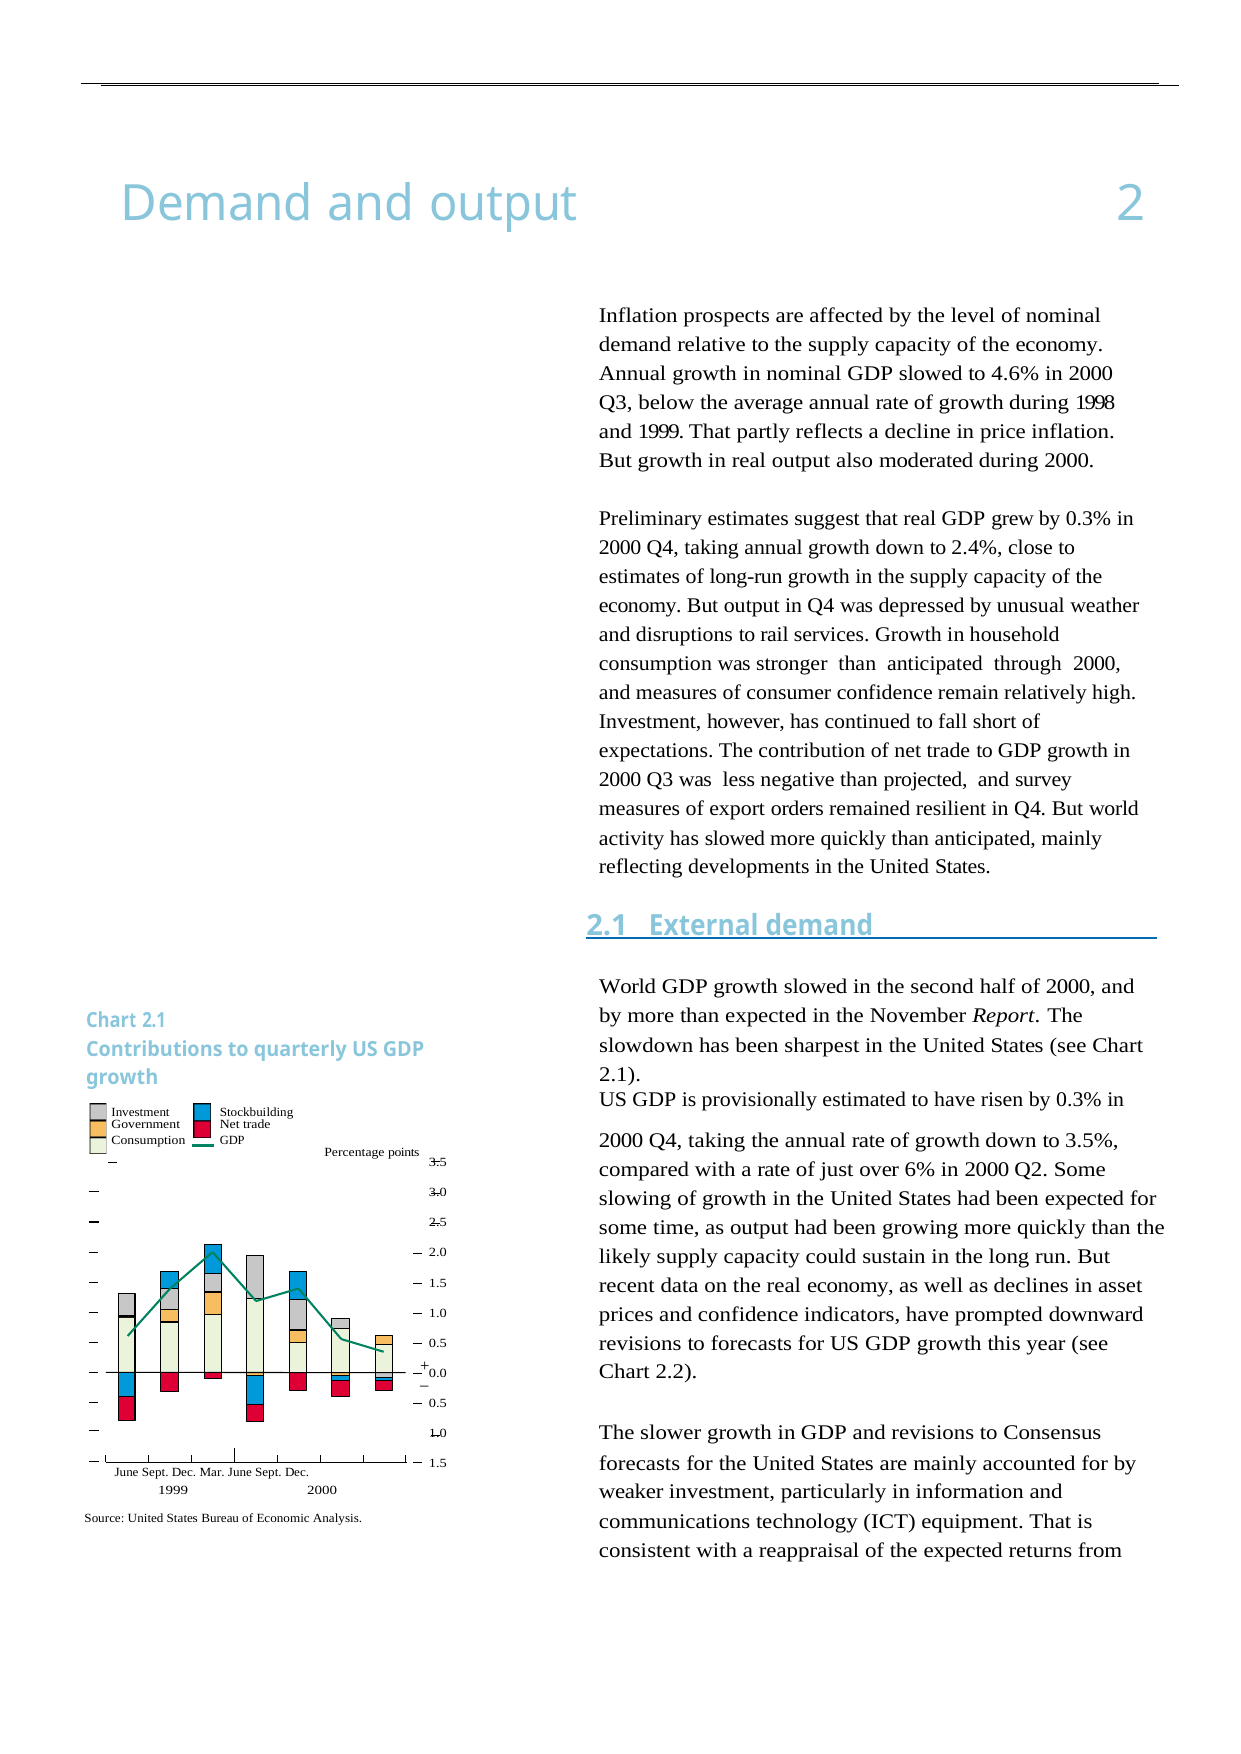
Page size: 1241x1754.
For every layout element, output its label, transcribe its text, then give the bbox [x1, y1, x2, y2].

text 0.5 [429, 1396, 451, 1410]
text Investment Stockbuilding [111, 1104, 463, 1119]
text GDP [219, 1133, 275, 1147]
text 3.5 [429, 1155, 451, 1169]
text Inflation prospects are affected by the level of nominal demand relative to the supply capacity of the economy. Annual growth in nominal GDP slowed to 4.6% in 2000 Q3, below the average annual rate of growth during 1998 and 1999. That partly reflects a decline in price inflation. But growth in real output also moderated during 2000. [599, 302, 1149, 472]
text 1999 2000 [158, 1483, 402, 1497]
text June Sept. Dec. Mar. June Sept. Dec. [114, 1464, 402, 1479]
text Consumption [111, 1133, 188, 1147]
text Source: United States Bureau of Economic Analysis. [84, 1511, 402, 1526]
text 3.0 [429, 1185, 451, 1199]
text Percentage points [324, 1145, 421, 1159]
text The slower growth in GDP and revisions to Consensus [599, 1420, 1173, 1444]
text 1.0 [429, 1306, 451, 1320]
text Contributions to quarterly US GDP growth [86, 1034, 463, 1091]
text Chart 2.2). [599, 1360, 1173, 1383]
picture [89, 1103, 107, 1154]
text 2000 Q4, taking the annual rate of growth down to 3.5%, compared with a rate of just over 6% in 2000 Q2. Some slowing of growth in the United States had been expected for some time, as output had been growing more quickly than the likely supply capacity could sustain in the long run. But recent data on the real economy, as well as declines in asset prices and confidence indicators, have prompted downward revisions to forecasts for US GDP growth this year (see [599, 1127, 1165, 1355]
text 0.0 [429, 1366, 451, 1380]
subtitle Chart 2.1 [86, 1005, 463, 1033]
text Preliminary estimates suggest that real GDP grew by 0.3% in 2000 Q4, taking annual growth down to 2.4%, close to estimates of long-run growth in the supply capacity of the economy. But output in Q4 was depressed by unusual weather and disruptions to rail services. Growth in household consumption was stronger than anticipated through 2000, and measures of consumer confidence remain relatively high. Investment, however, has continued to fall short of expectations. The contribution of net trade to GDP growth in 2000 Q3 was less negative than projected, and survey measures of export orders remained resilient in Q4. But world activity has slowed more quickly than anticipated, mainly reflecting developments in the United States. [599, 506, 1149, 878]
text US GDP is provisionally estimated to have risen by 0.3% in [599, 1091, 1173, 1111]
text 2.0 [429, 1245, 451, 1259]
text 2.5 [429, 1215, 451, 1229]
text 1.5 [429, 1275, 451, 1290]
subtitle External demand [586, 904, 1173, 943]
text 1.5 [429, 1456, 451, 1470]
picture [193, 1121, 211, 1138]
text 1.0 [429, 1426, 451, 1440]
text 0.5 [429, 1336, 451, 1350]
text forecasts for the United States are mainly accounted for by weaker investment, particularly in information and communications technology (ICT) equipment. That is consistent with a reappraisal of the expected returns from [599, 1450, 1173, 1562]
text World GDP growth slowed in the second half of 2000, and by more than expected in the November Report. The slowdown has been sharpest in the United States (see Chart 2.1). [599, 974, 1154, 1086]
